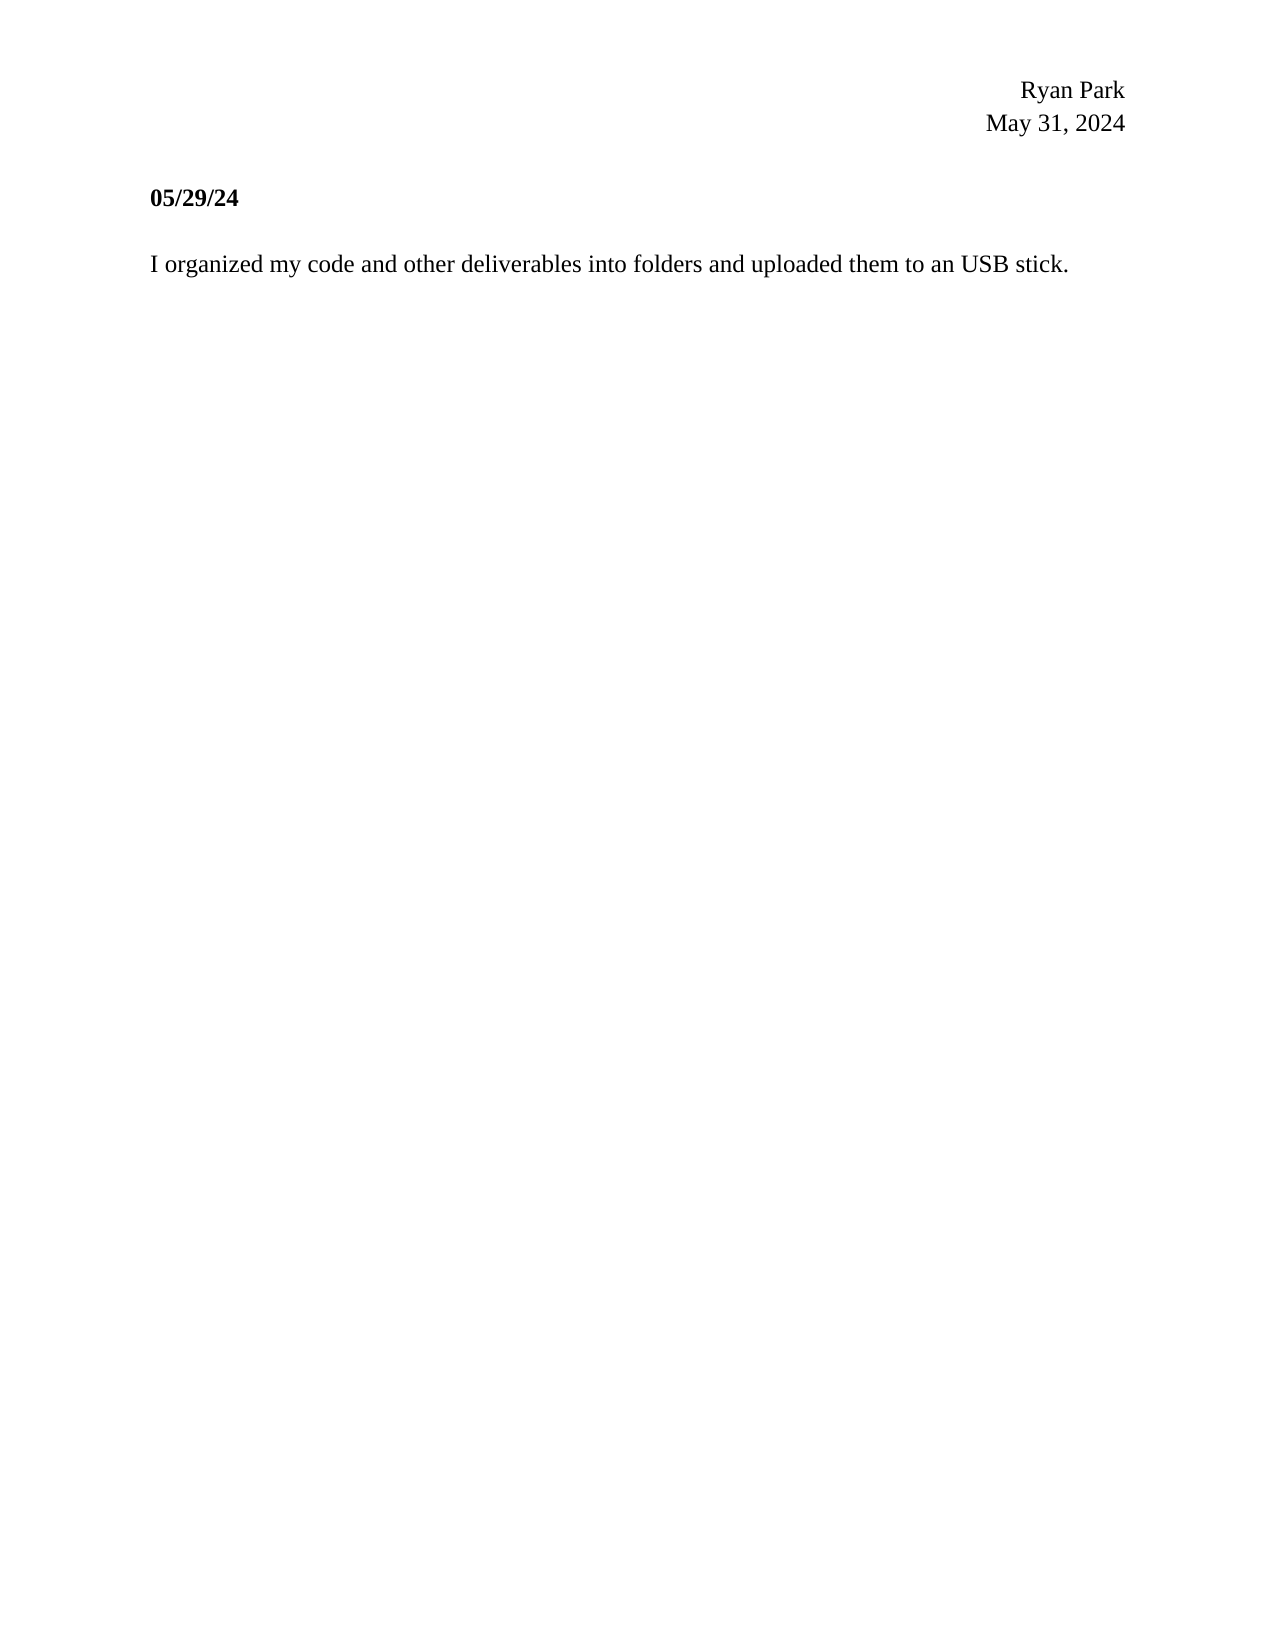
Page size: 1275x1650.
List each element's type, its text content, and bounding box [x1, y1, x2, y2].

text 05/29/24 [150, 183, 1125, 212]
text I organized my code and other deliverables into folders and uploaded them to an USB stick. [150, 249, 1125, 278]
